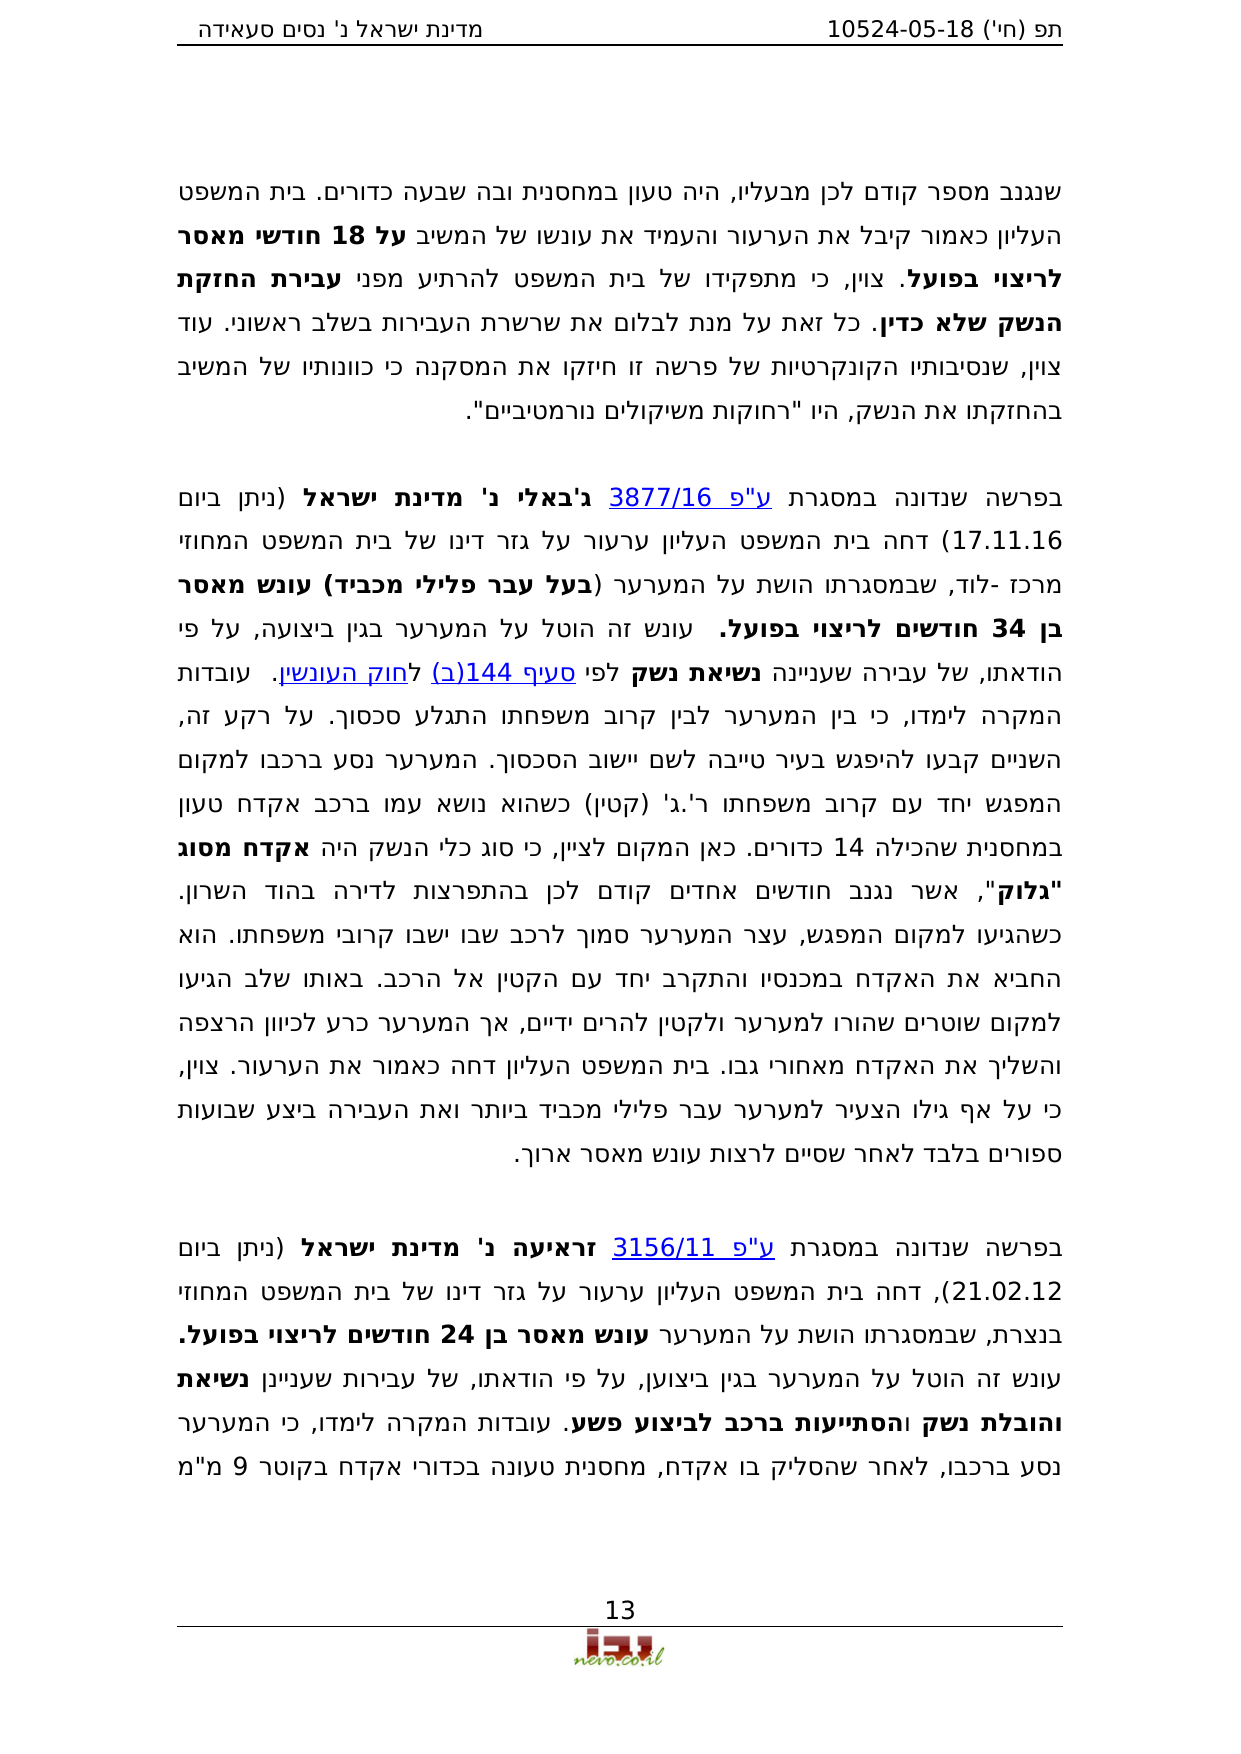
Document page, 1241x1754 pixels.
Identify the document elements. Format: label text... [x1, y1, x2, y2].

text בפרשה שנדונה במסגרת ע"פ 3877/16 ג'באלי נ' מדינת ישראל (ניתן ביום 17.11.16) דחה בית המשפט העליון ערעור על גזר דינו של בית המשפט המחוזי מרכז -לוד, שבמסגרתו הושת על המערער (בעל עבר פלילי מכביד) עונש מאסר בן 34 חודשים לריצוי בפועל. עונש זה הוטל על המערער בגין ביצועה, על פי הודאתו, של עבירה שעניינה נשיאת נשק לפי סעיף 144(ב) לחוק העונשין. עובדות המקרה לימדו, כי בין המערער לבין קרוב משפחתו התגלע סכסוך. על רקע זה, השניים קבעו להיפגש בעיר טייבה לשם יישוב הסכסוך. המערער נסע ברכבו למקום המפגש יחד עם קרוב משפחתו ר'.ג' (קטין) כשהוא נושא עמו ברכב אקדח טעון במחסנית שהכילה 14 כדורים. כאן המקום לציין, כי סוג כלי הנשק היה אקדח מסוג "גלוק", אשר נגנב חודשים אחדים קודם לכן בהתפרצות לדירה בהוד השרון. כשהגיעו למקום המפגש, עצר המערער סמוך לרכב שבו ישבו קרובי משפחתו. הוא החביא את האקדח במכנסיו והתקרב יחד עם הקטין אל הרכב. באותו שלב הגיעו למקום שוטרים שהורו למערער ולקטין להרים ידיים, אך המערער כרע לכיוון הרצפה והשליך את האקדח מאחורי גבו. בית המשפט העליון דחה כאמור את הערעור. צוין, כי על אף גילו הצעיר למערער עבר פלילי מכביד ביותר ואת העבירה ביצע שבועות ספורים בלבד לאחר שסיים לרצות עונש מאסר ארוך. [177, 483, 1063, 1168]
picture [574, 1628, 666, 1667]
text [177, 177, 1063, 425]
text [177, 1233, 1063, 1481]
